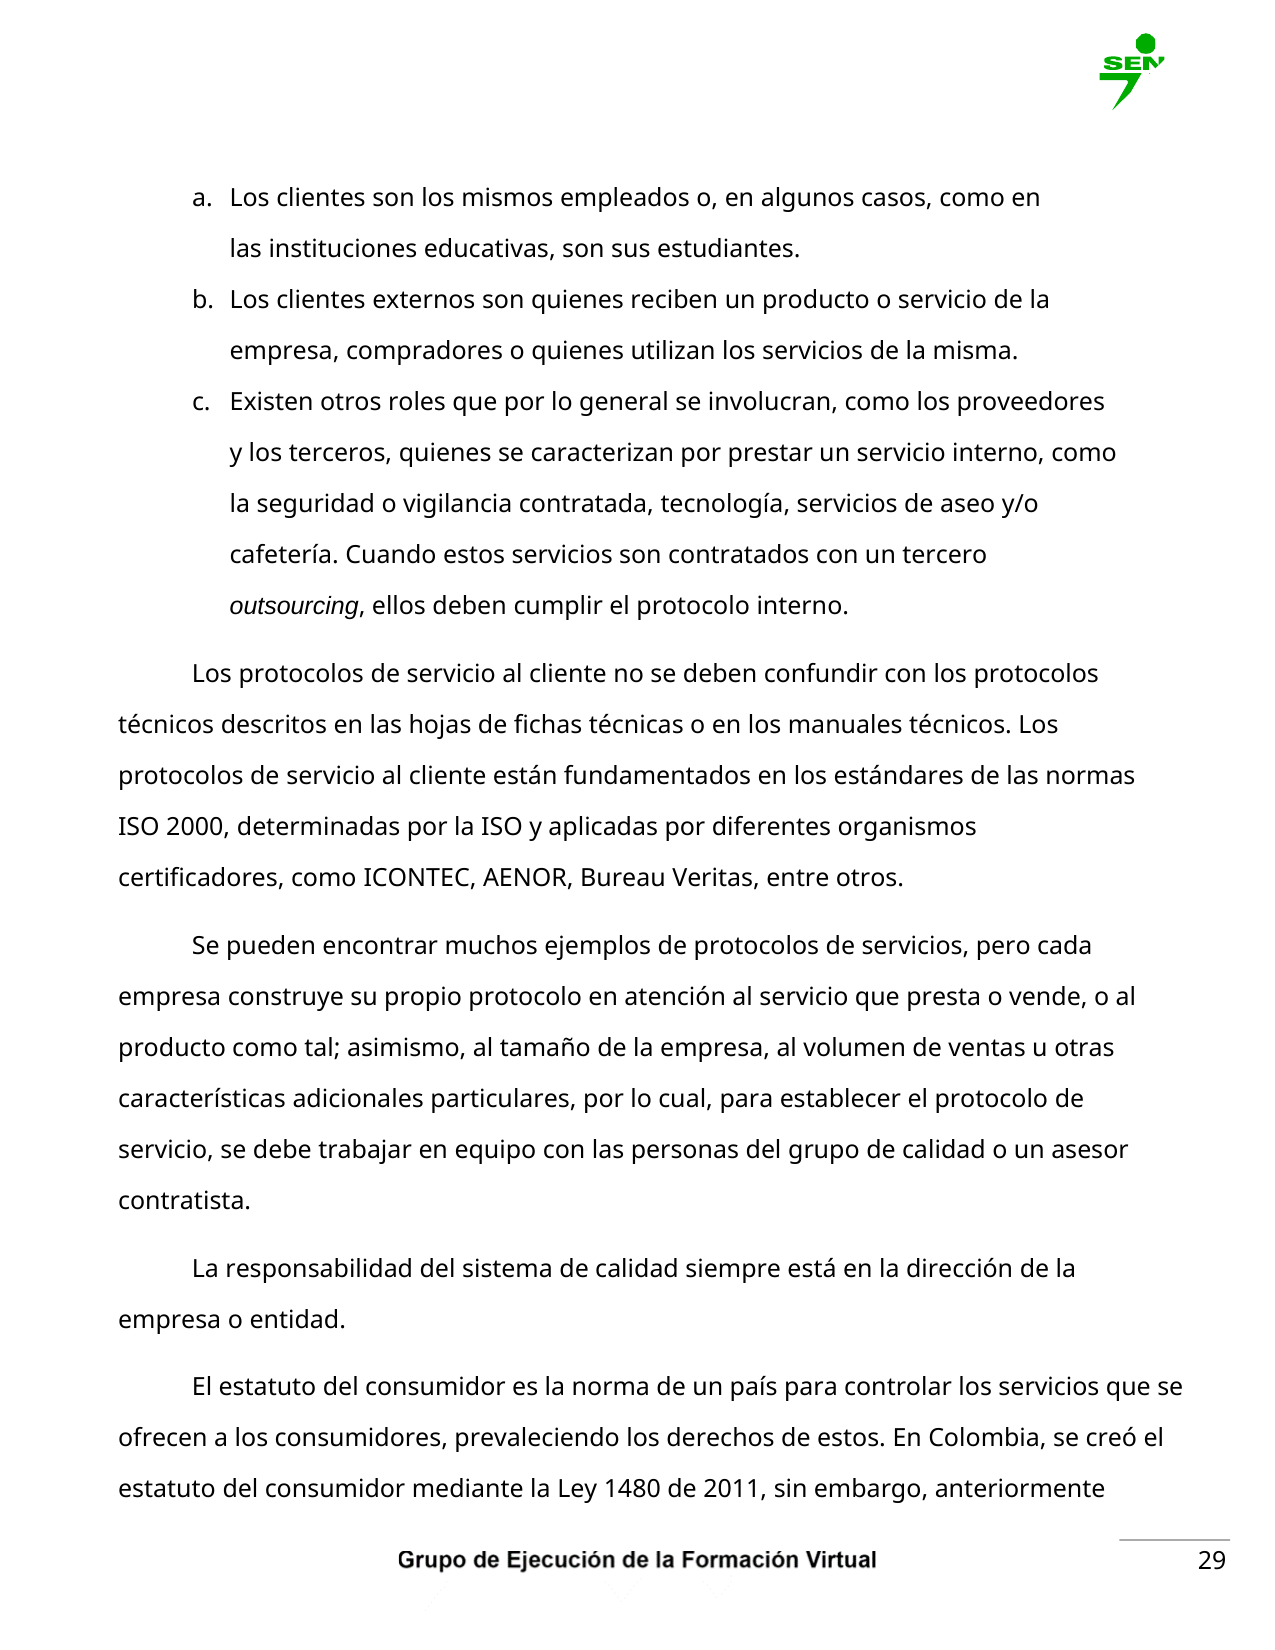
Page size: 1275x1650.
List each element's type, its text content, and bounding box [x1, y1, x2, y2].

text Los protocolos de servicio al cliente no se deben confundir con los protocolos técnicos descritos en las hojas de fichas técnicas o en los manuales técnicos. Los protocolos de servicio al cliente están fundamentados en los estándares de las normas ISO 2000, determinadas por la ISO y aplicadas por diferentes organismos certificadores, como ICONTEC, AENOR, Bureau Veritas, entre otros. [118, 655, 1148, 894]
picture [398, 1551, 876, 1611]
list Existen otros roles que por lo general se involucran, como los proveedores y los terceros, quienes se caracterizan por prestar un servicio interno, como la seguridad o vigilancia contratada, tecnología, servicios de aseo y/o cafetería. Cuando estos servicios son contratados con un tercero outsourcing, ellos deben cumplir el protocolo interno. [192, 383, 1118, 622]
list Los clientes externos son quienes reciben un producto o servicio de la empresa, compradores o quienes utilizan los servicios de la misma. [192, 281, 1119, 367]
text Se pueden encontrar muchos ejemplos de protocolos de servicios, pero cada empresa construye su propio protocolo en atención al servicio que presta o vende, o al producto como tal; asimismo, al tamaño de la empresa, al volumen de ventas u otras características adicionales particulares, por lo cual, para establecer el protocolo de servicio, se debe trabajar en equipo con las personas del grupo de calidad o un asesor contratista. [118, 927, 1142, 1217]
picture [1135, 33, 1156, 54]
list Los clientes son los mismos empleados o, en algunos casos, como en las instituciones educativas, son sus estudiantes. [192, 179, 1048, 264]
text La responsabilidad del sistema de calidad siempre está en la dirección de la empresa o entidad. [118, 1250, 1142, 1335]
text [118, 1369, 1194, 1505]
